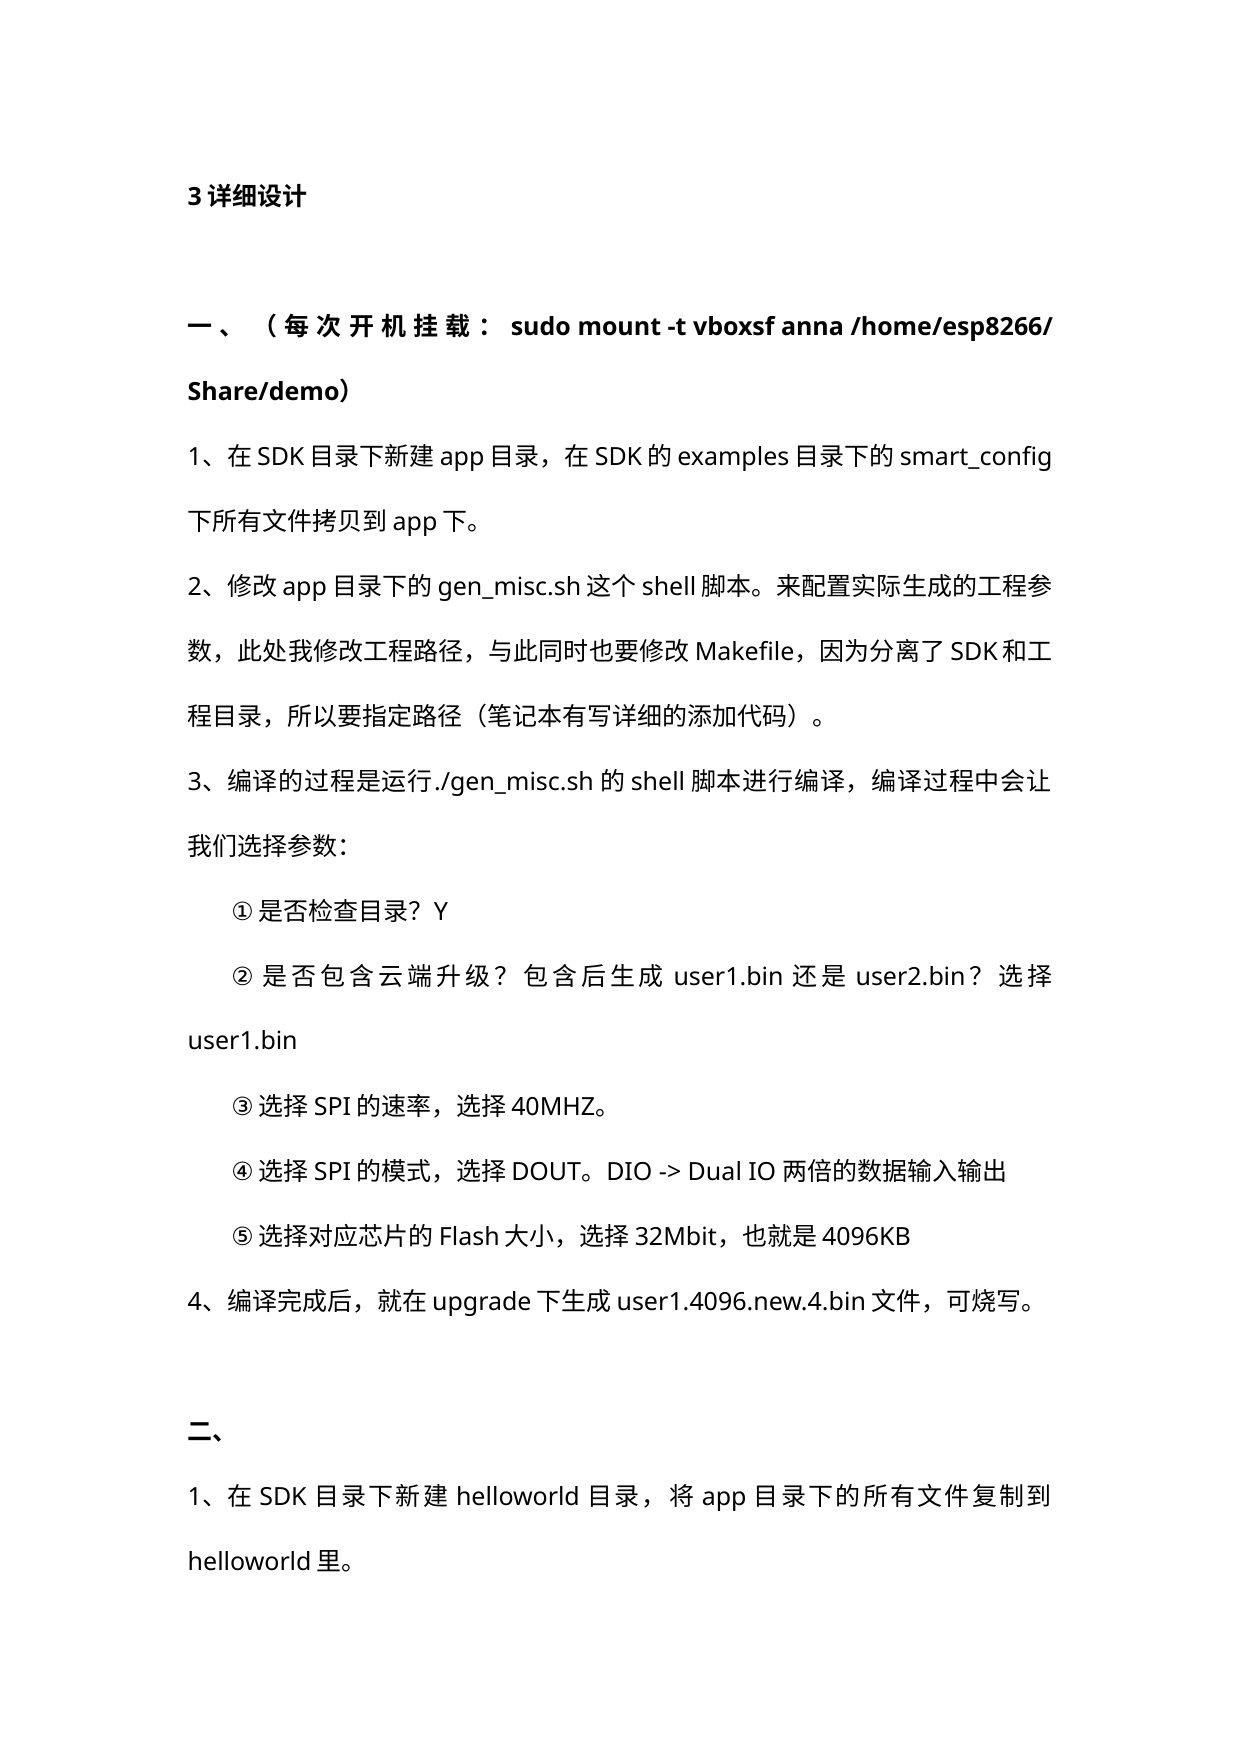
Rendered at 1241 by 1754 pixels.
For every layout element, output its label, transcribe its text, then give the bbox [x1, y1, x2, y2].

text 3详细设计 [187, 162, 1053, 227]
text 一、（每次开机挂载：sudo mount -t vboxsf anna /home/esp8266/Share/demo） [187, 292, 1053, 422]
list 编译的过程是运行./gen_misc.sh的shell脚本进行编译，编译过程中会让我们选择参数： [187, 747, 1053, 877]
list ②是否包含云端升级？包含后生成user1.bin还是user2.bin？选择user1.bin [187, 942, 1053, 1072]
text 二、 [187, 1397, 1053, 1462]
list 修改app目录下的gen_misc.sh这个shell脚本。来配置实际生成的工程参数，此处我修改工程路径，与此同时也要修改Makefile，因为分离了SDK和工程目录，所以要指定路径（笔记本有写详细的添加代码）。 [187, 552, 1053, 747]
list 在SDK目录下新建app目录，在SDK的examples目录下的smart_config下所有文件拷贝到app下。 [187, 422, 1053, 552]
list ①是否检查目录？Y [187, 877, 1053, 942]
list ③选择SPI的速率，选择40MHZ。 [187, 1072, 1053, 1137]
list 在SDK目录下新建helloworld目录，将app目录下的所有文件复制到helloworld里。 [187, 1462, 1053, 1592]
list 4、编译完成后，就在upgrade下生成user1.4096.new.4.bin文件，可烧写。 [187, 1267, 1053, 1332]
list ④选择SPI的模式，选择DOUT。DIO -> Dual IO 两倍的数据输入输出 [187, 1137, 1053, 1202]
list ⑤选择对应芯片的Flash大小，选择32Mbit，也就是4096KB [187, 1202, 1053, 1267]
